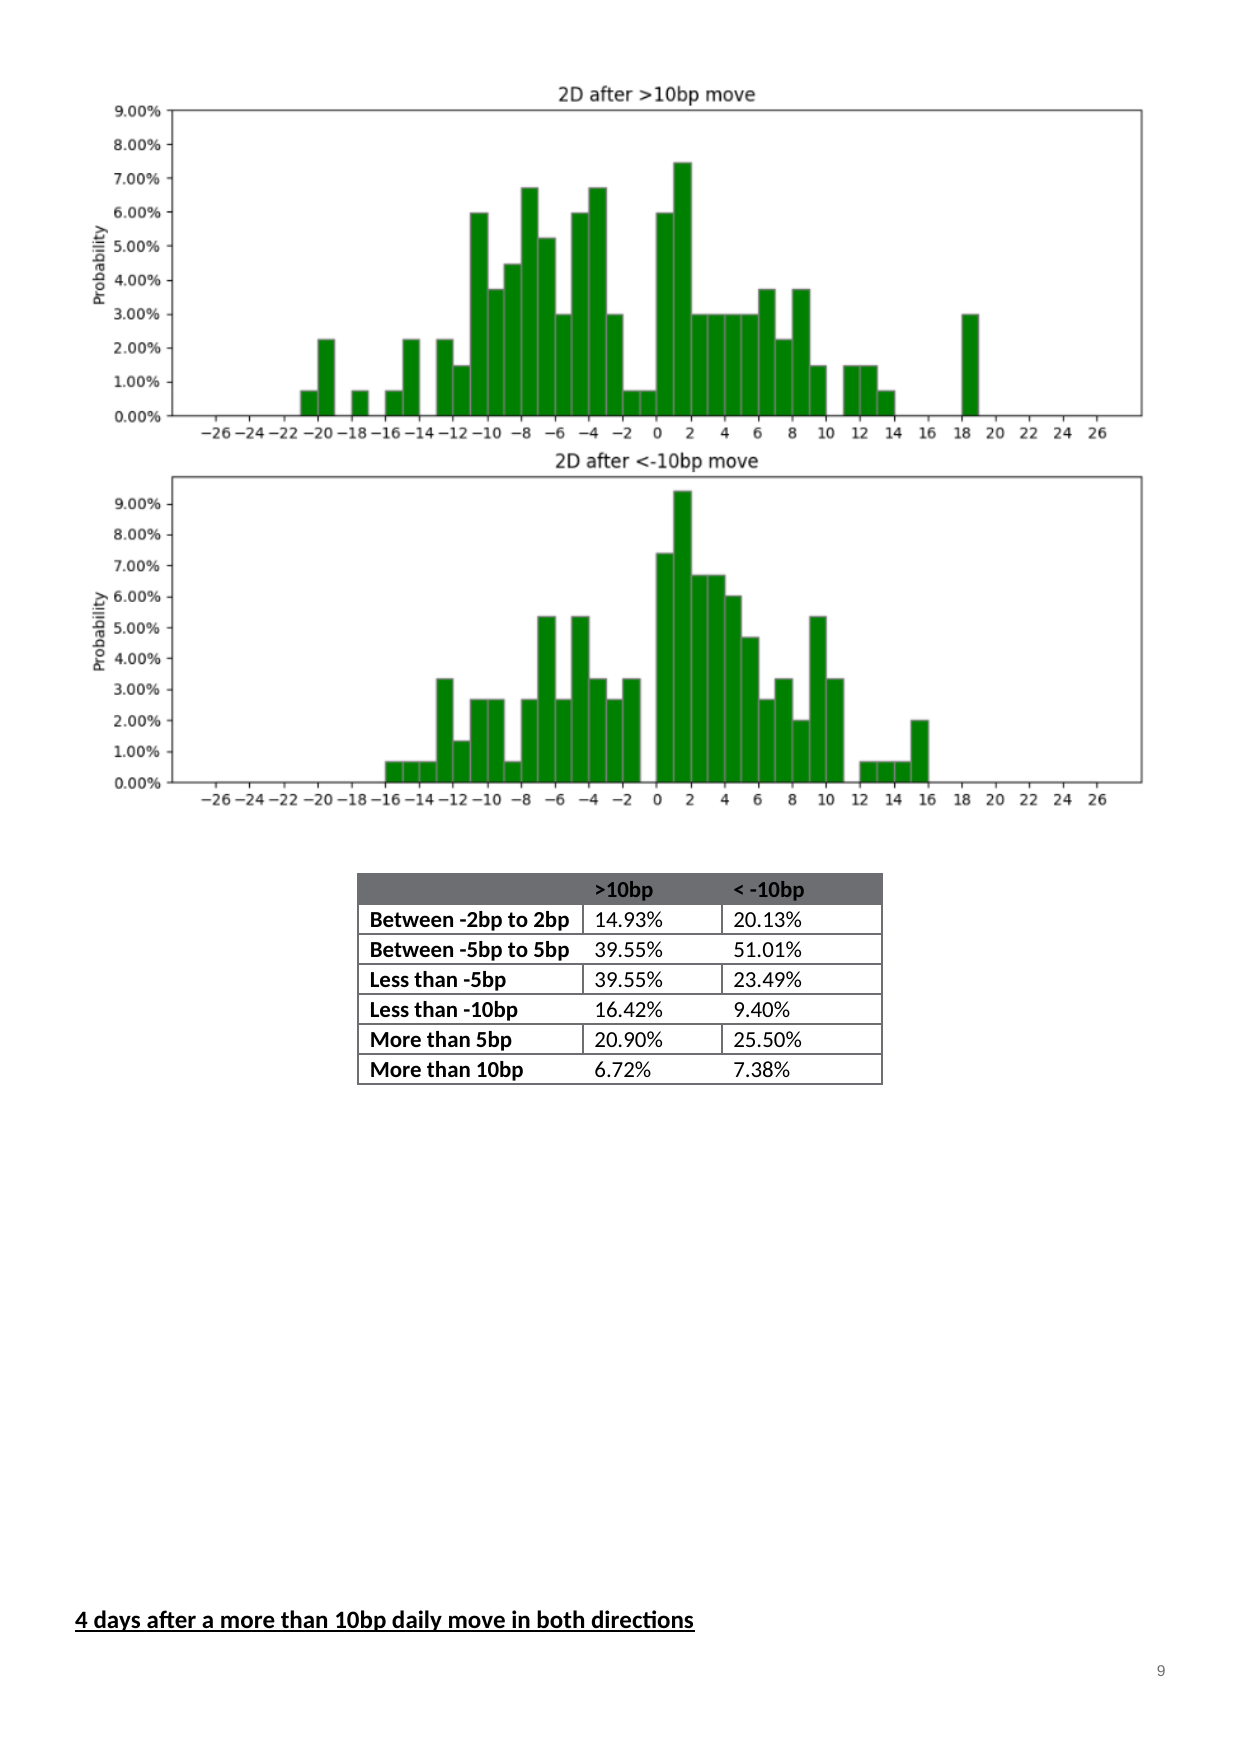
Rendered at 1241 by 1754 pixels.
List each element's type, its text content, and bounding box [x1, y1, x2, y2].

table_cell 6.72% [583, 1055, 722, 1083]
table_cell 51.01% [722, 935, 881, 963]
table_cell More than 5bp [359, 1025, 582, 1053]
text 4 days after a more than 10bp daily move in both directions [75, 1604, 1165, 1635]
table_cell 39.55% [584, 965, 721, 993]
table_cell Less than -5bp [359, 965, 582, 993]
table_cell 9.40% [722, 995, 881, 1023]
table_cell 39.55% [583, 935, 722, 963]
table_cell 25.50% [723, 1025, 881, 1053]
table_cell 20.90% [584, 1025, 721, 1053]
table_cell 20.13% [723, 905, 881, 933]
picture [75, 75, 1166, 817]
table_cell 16.42% [583, 995, 722, 1023]
table_cell More than 10bp [359, 1055, 583, 1083]
table_cell Between -5bp to 5bp [359, 935, 583, 963]
table_header [359, 875, 583, 903]
table_cell Less than -10bp [359, 995, 583, 1023]
table_cell 14.93% [584, 905, 721, 933]
table_cell Between -2bp to 2bp [359, 905, 582, 933]
table_cell 7.38% [722, 1055, 881, 1083]
table_cell 23.49% [723, 965, 881, 993]
table_header < -10bp [722, 875, 881, 903]
table_header >10bp [583, 875, 722, 903]
